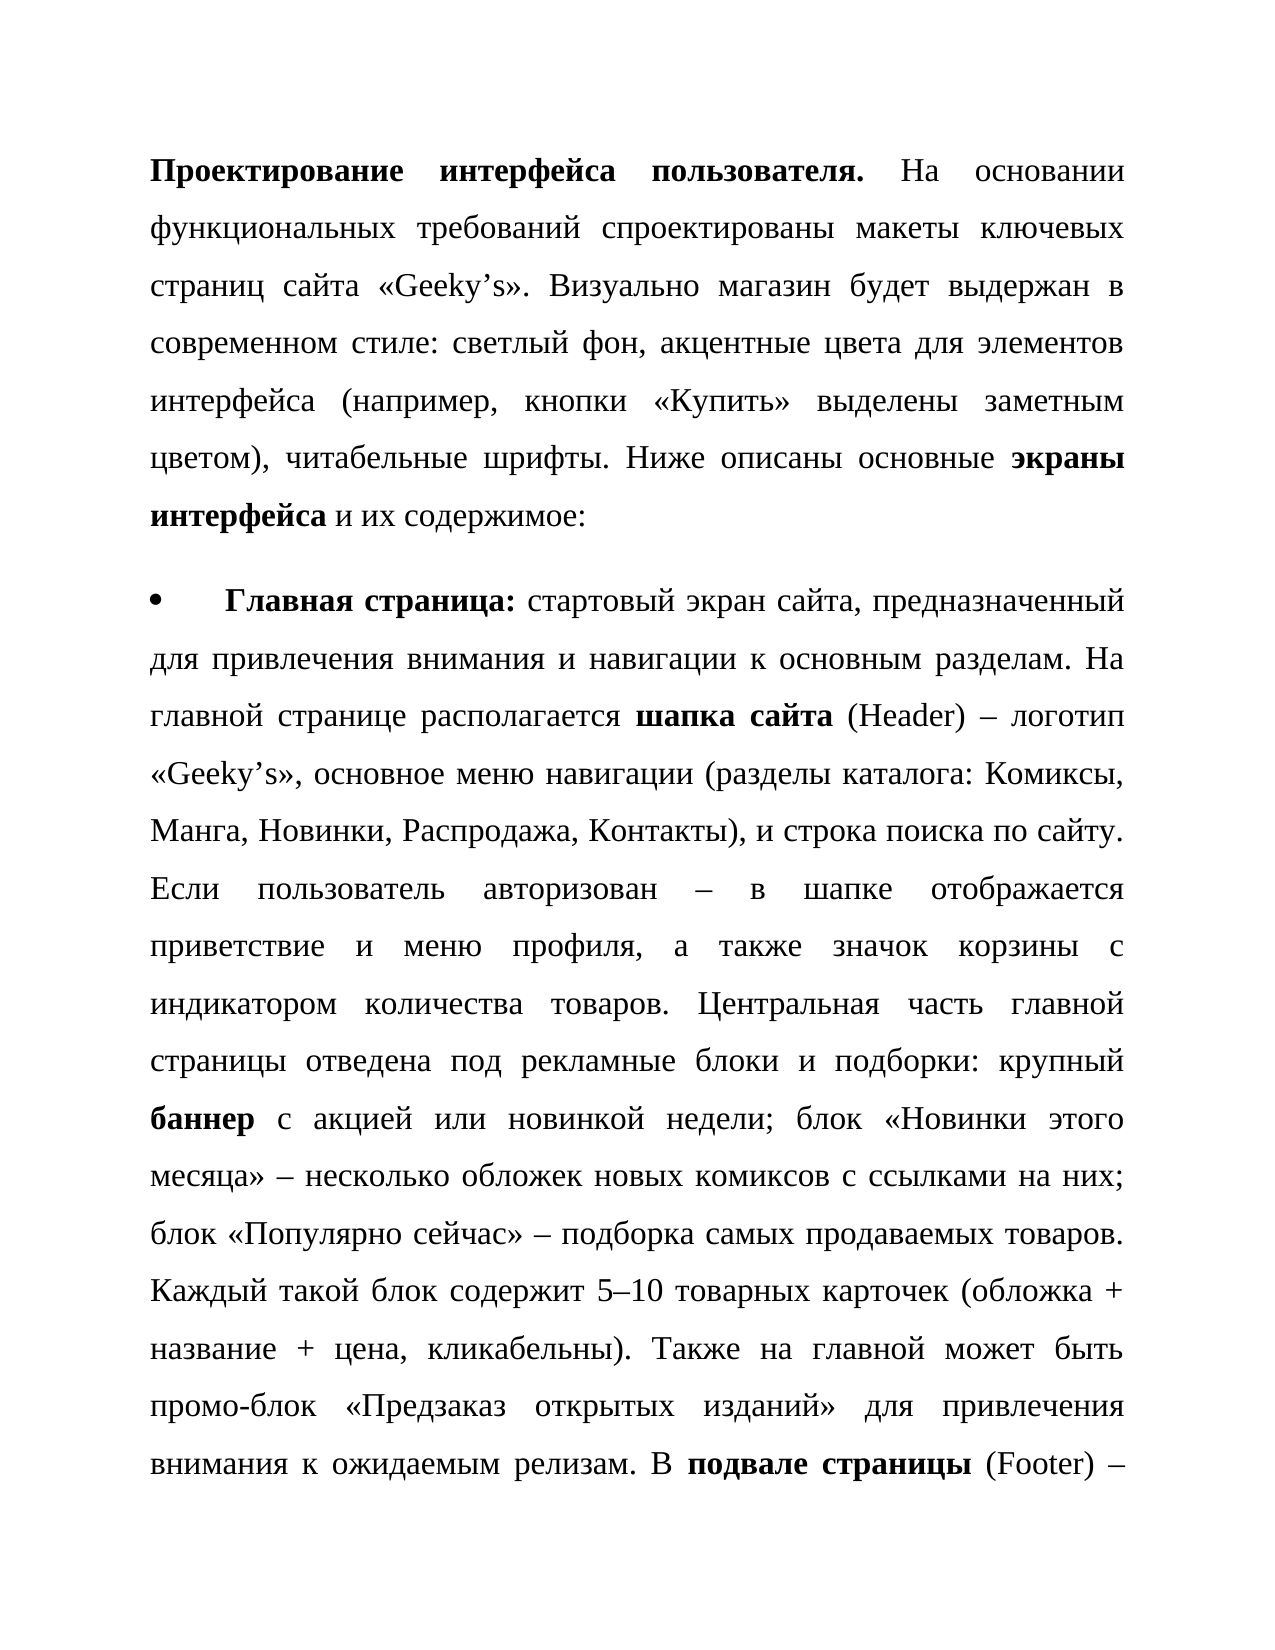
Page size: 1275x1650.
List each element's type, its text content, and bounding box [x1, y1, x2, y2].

text Проектирование интерфейса пользователя. На основании функциональных требований спроектированы макеты ключевых страниц сайта «Geeky’s». Визуально магазин будет выдержан в современном стиле: светлый фон, акцентные цвета для элементов интерфейса (например, кнопки «Купить» выделены заметным цветом), читабельные шрифты. Ниже описаны основные экраны интерфейса и их содержимое: [150, 150, 1125, 533]
